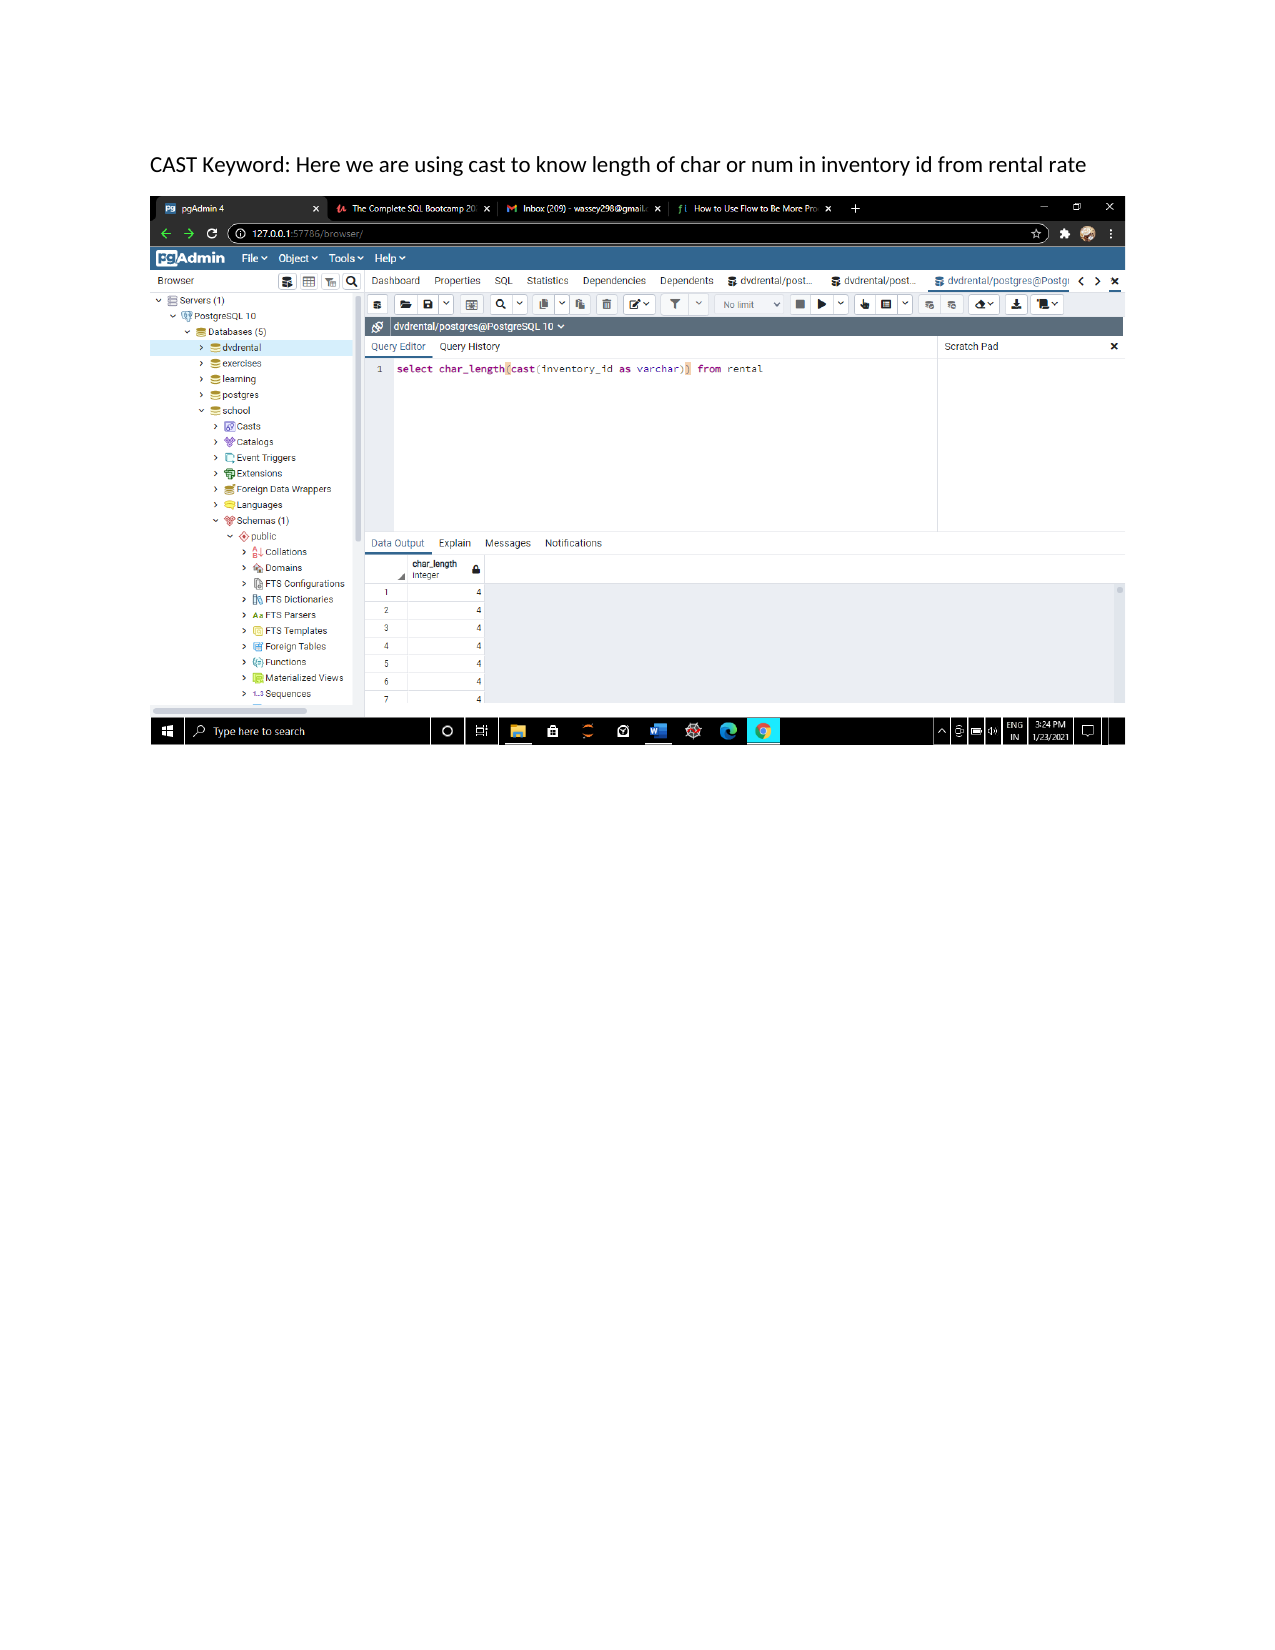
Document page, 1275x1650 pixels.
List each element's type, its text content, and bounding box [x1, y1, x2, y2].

text CAST Keyword: Here we are using cast to know length of char or num in inventory id from rental rate [150, 150, 1125, 178]
picture [150, 196, 1125, 745]
